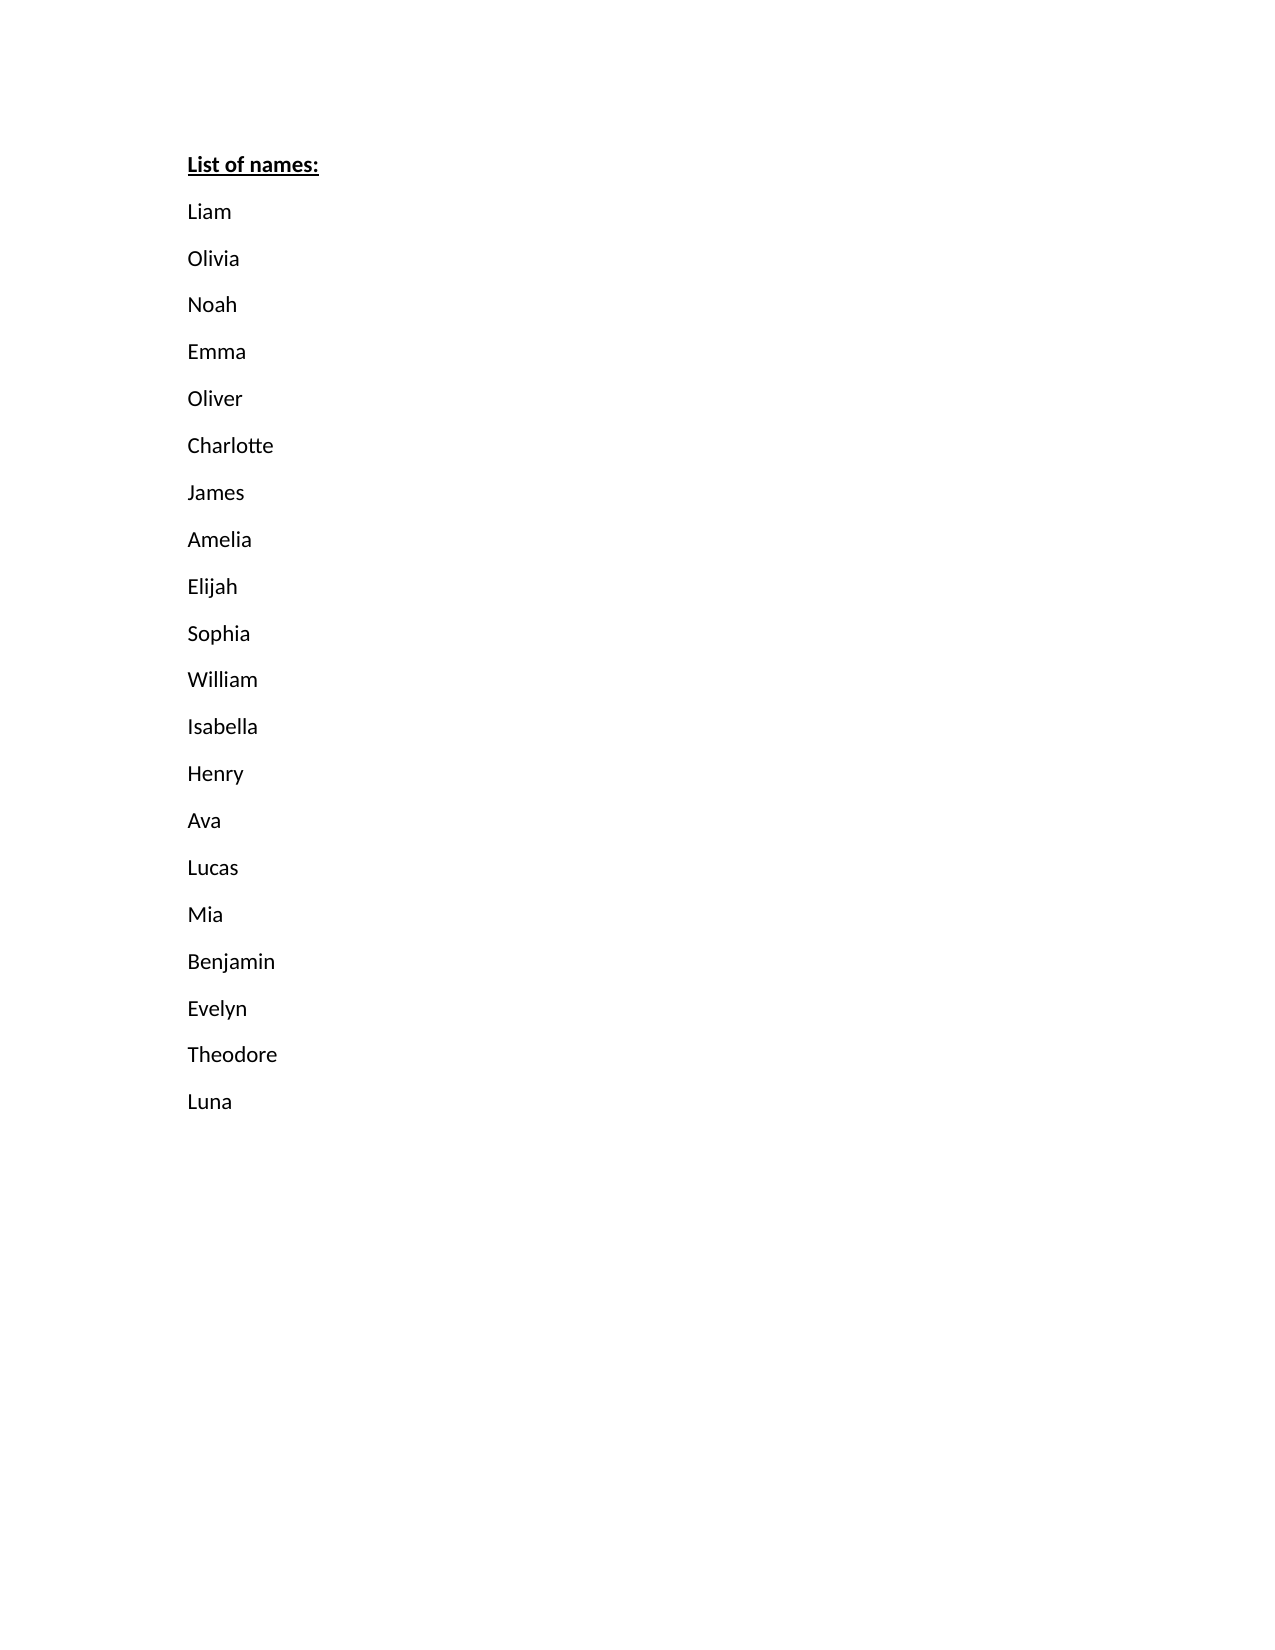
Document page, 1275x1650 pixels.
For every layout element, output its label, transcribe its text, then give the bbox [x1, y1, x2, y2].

text Elijah [187, 572, 1087, 600]
text Liam [187, 197, 1087, 225]
text Mia [187, 900, 1087, 928]
text Theodore [187, 1041, 1087, 1069]
text Henry [187, 759, 1087, 787]
text Ava [187, 806, 1087, 834]
text Charlotte [187, 431, 1087, 459]
text Benjamin [187, 947, 1087, 975]
text Evelyn [187, 994, 1087, 1022]
text Emma [187, 337, 1087, 366]
text Oliver [187, 384, 1087, 412]
text William [187, 666, 1087, 694]
text Amelia [187, 525, 1087, 553]
text James [187, 478, 1087, 506]
text Noah [187, 291, 1087, 319]
text Olivia [187, 244, 1087, 272]
text Luna [187, 1087, 1087, 1116]
text Sophia [187, 619, 1087, 647]
text Lucas [187, 853, 1087, 881]
text List of names: [187, 150, 1087, 178]
text Isabella [187, 712, 1087, 741]
